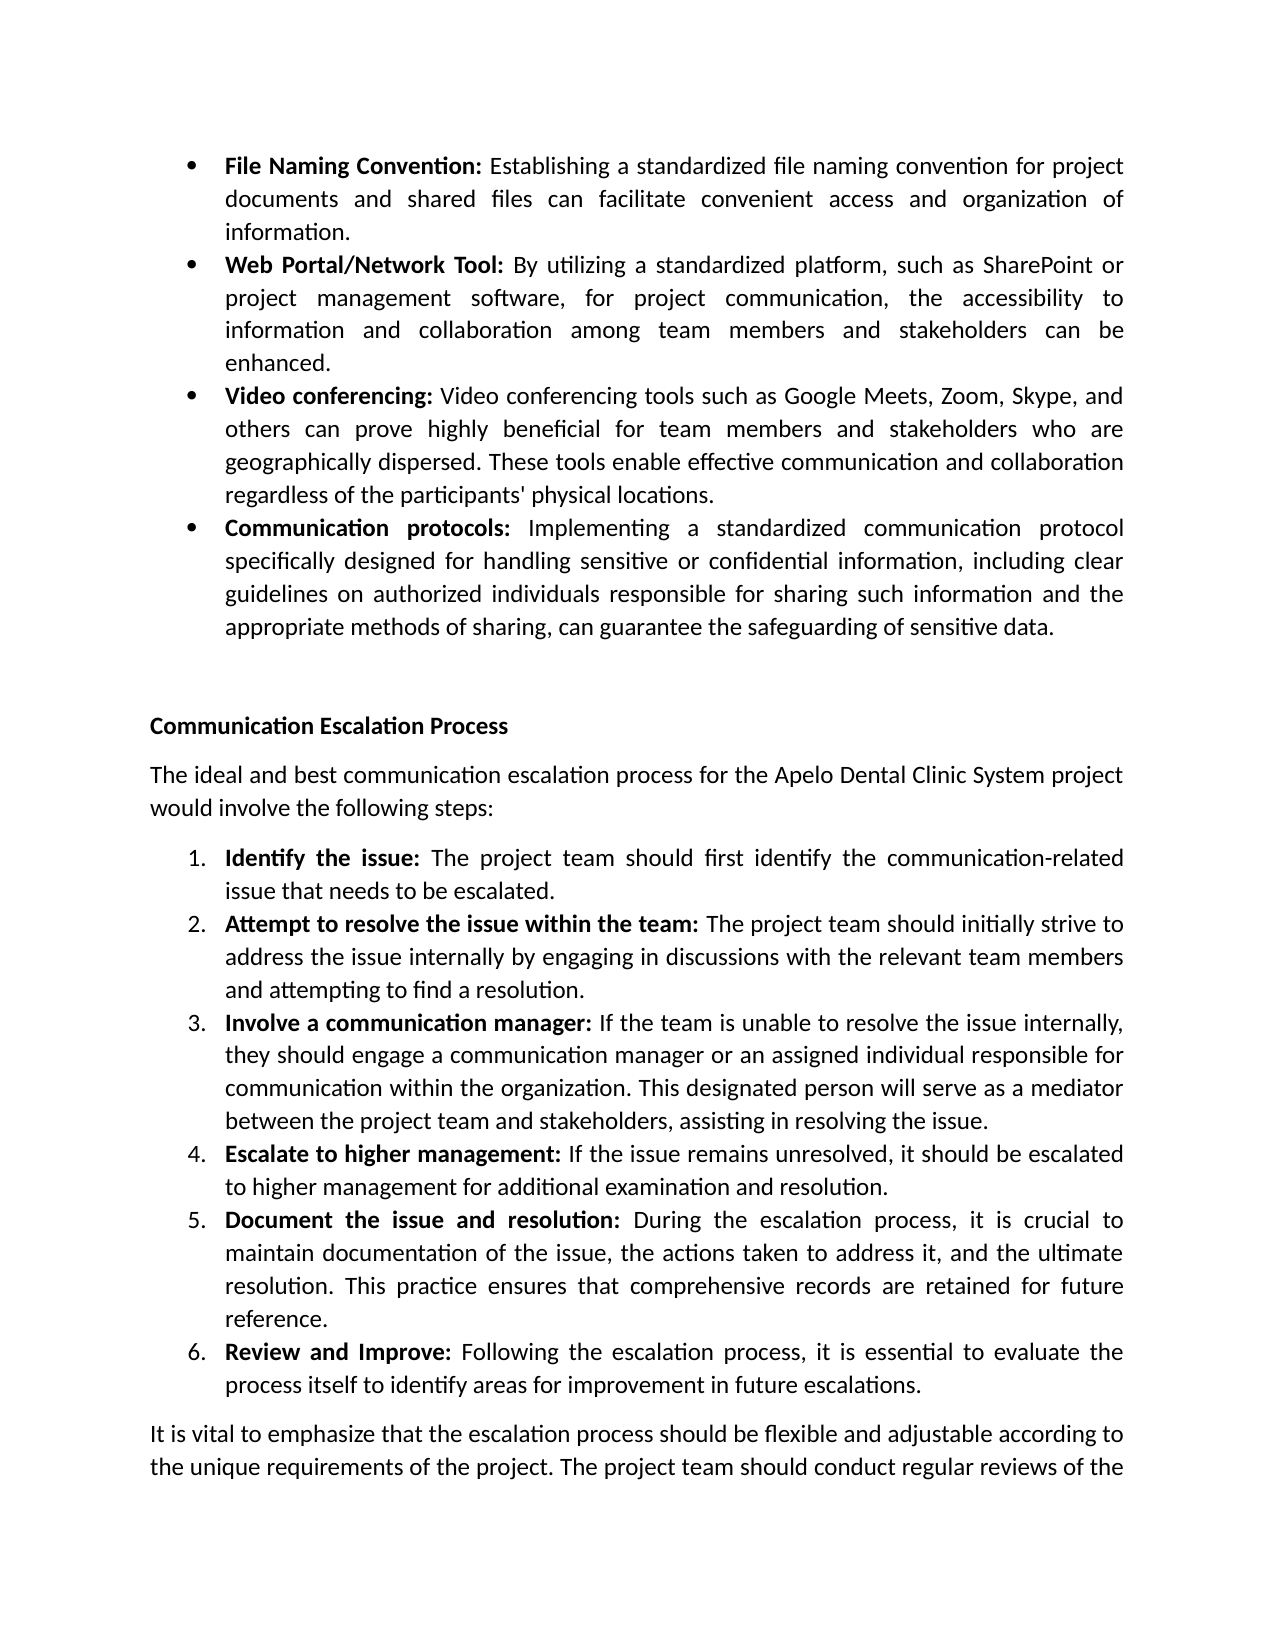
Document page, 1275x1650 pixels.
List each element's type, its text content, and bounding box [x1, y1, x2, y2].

list Video conferencing: Video conferencing tools such as Google Meets, Zoom, Skype, and others can prove highly beneficial for team members and stakeholders who are geographically dispersed. These tools enable effective communication and collaboration regardless of the participants' physical locations. [187, 380, 1125, 510]
list Attempt to resolve the issue within the team: The project team should initially strive to address the issue internally by engaging in discussions with the relevant team members and attempting to find a resolution. [187, 908, 1125, 1004]
list Identify the issue: The project team should first identify the communication-related issue that needs to be escalated. [187, 842, 1125, 906]
list Escalate to higher management: If the issue remains unresolved, it should be escalated to higher management for additional examination and resolution. [187, 1138, 1125, 1202]
list File Naming Convention: Establishing a standardized file naming convention for project documents and shared files can facilitate convenient access and organization of information. [187, 150, 1125, 246]
list Review and Improve: Following the escalation process, it is essential to evaluate the process itself to identify areas for improvement in future escalations. [187, 1336, 1125, 1399]
list Communication protocols: Implementing a standardized communication protocol specifically designed for handling sensitive or confidential information, including clear guidelines on authorized individuals responsible for sharing such information and the appropriate methods of sharing, can guarantee the safeguarding of sensitive data. [187, 512, 1125, 641]
list Involve a communication manager: If the team is unable to resolve the issue internally, they should engage a communication manager or an assigned individual responsible for communication within the organization. This designated person will serve as a mediator between the project team and stakeholders, assisting in resolving the issue. [187, 1007, 1125, 1136]
text The ideal and best communication escalation process for the Apelo Dental Clinic System project would involve the following steps: [150, 759, 1125, 823]
text Communication Escalation Process [150, 710, 1125, 741]
list Document the issue and resolution: During the escalation process, it is crucial to maintain documentation of the issue, the actions taken to address it, and the ultimate resolution. This practice ensures that comprehensive records are retained for future reference. [187, 1204, 1125, 1333]
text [150, 1418, 1125, 1482]
list Web Portal/Network Tool: By utilizing a standardized platform, such as SharePoint or project management software, for project communication, the accessibility to information and collaboration among team members and stakeholders can be enhanced. [187, 249, 1125, 378]
